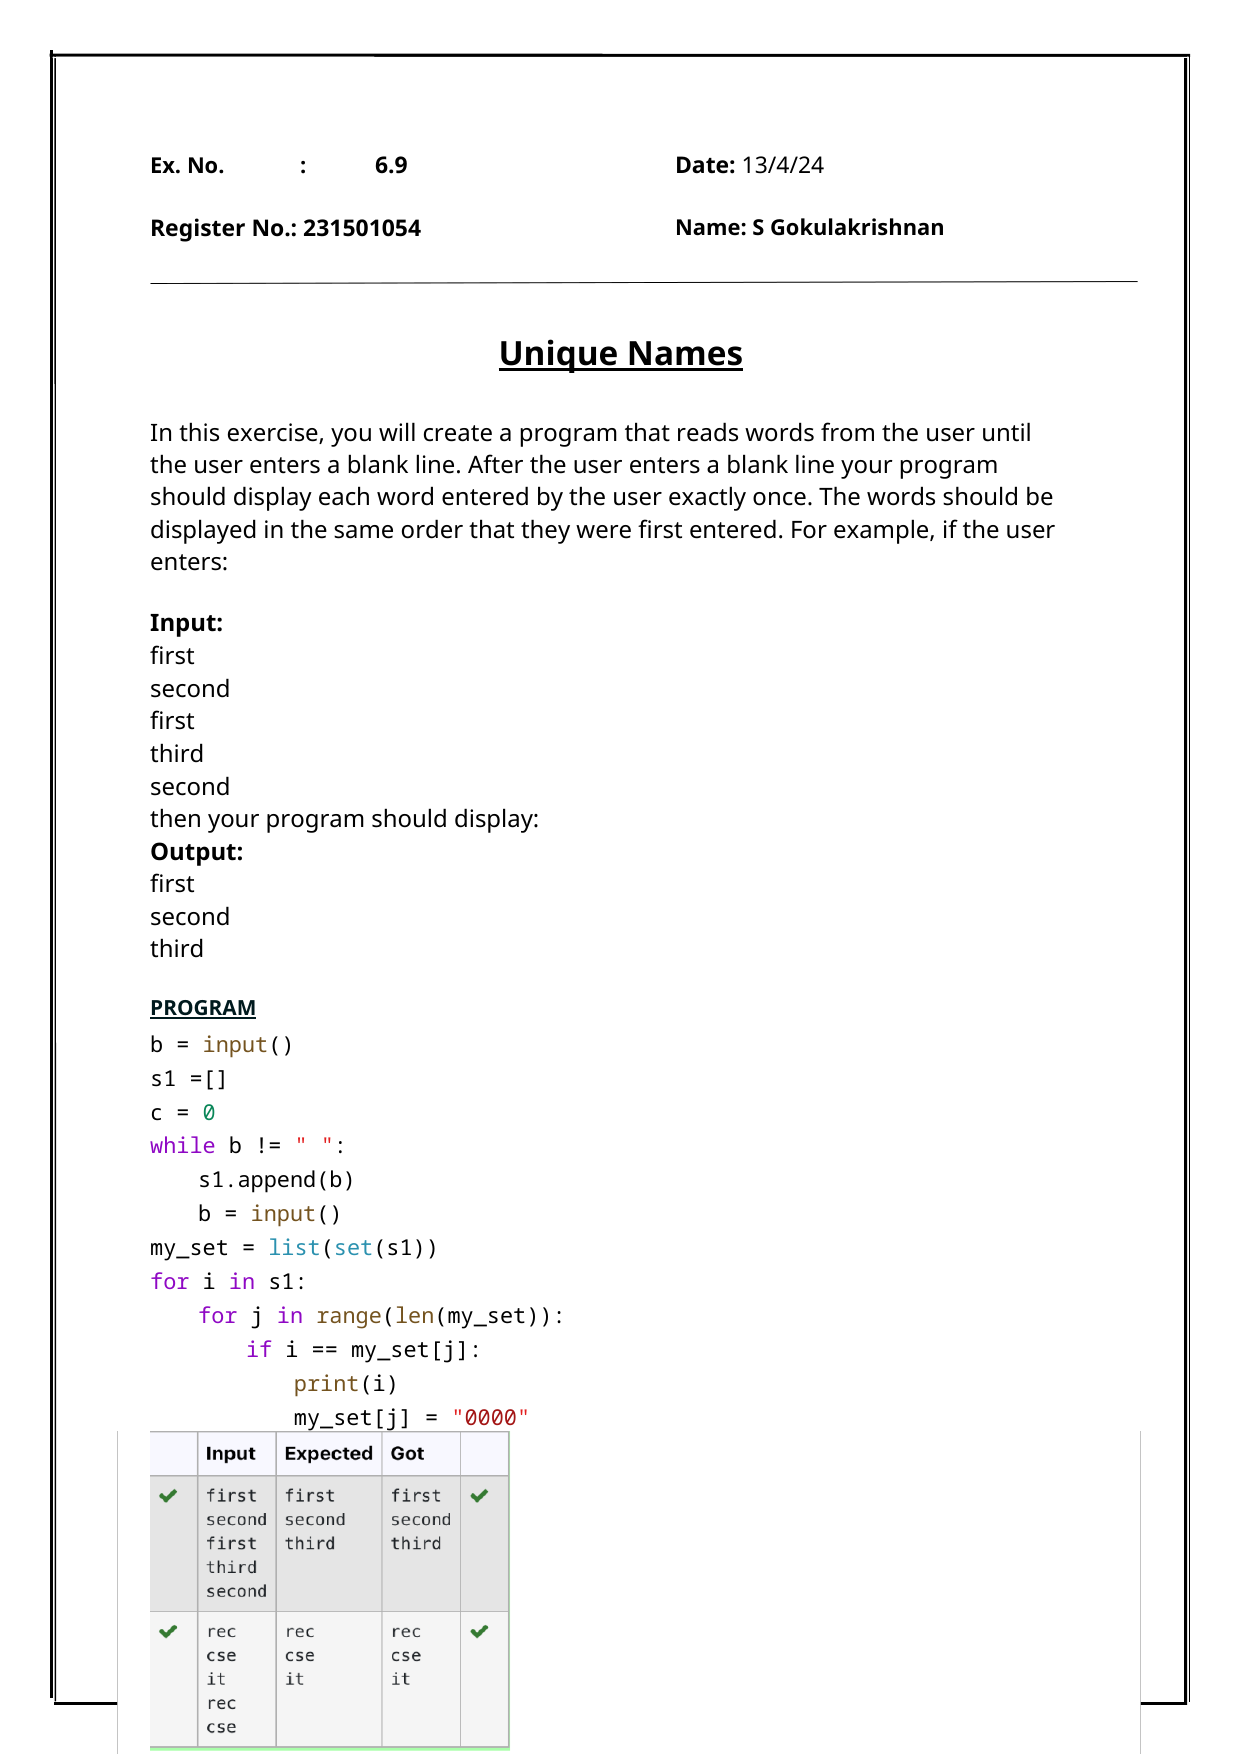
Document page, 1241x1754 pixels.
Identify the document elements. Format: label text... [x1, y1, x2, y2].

text Register No.: 231501054 [150, 212, 600, 243]
text Output: [150, 834, 1189, 867]
picture [117, 1431, 1141, 1754]
text print(i) [294, 1367, 1189, 1397]
text second [150, 769, 1189, 801]
text then your program should display: [150, 801, 1189, 834]
text In this exercise, you will create a program that reads words from the user until the user enters a blank line. After the user enters a blank line your program should display each word entered by the user exactly once. The words should be displayed in the same order that they were first entered. For example, if the user enters: [150, 416, 1069, 577]
text b = input() [198, 1198, 1189, 1228]
text for j in range(len(my_set)): [198, 1300, 1189, 1330]
text for i in s1: [150, 1266, 1189, 1296]
text my_set[j] = "0000" [294, 1401, 1189, 1431]
text s1.append(b) [198, 1164, 1189, 1194]
text Name: S Gokulakrishnan [675, 212, 1189, 242]
text s1 =[] [150, 1062, 1189, 1092]
text first [150, 704, 1189, 737]
text my_set = list(set(s1)) [150, 1232, 1189, 1262]
text 6.9 [375, 149, 600, 181]
text first [150, 867, 1189, 899]
text c = 0 [150, 1096, 1189, 1126]
text second [150, 671, 1189, 704]
text Date: 13/4/24 [675, 149, 1189, 181]
text second [150, 899, 1189, 932]
text third [150, 932, 1189, 964]
text if i == my_set[j]: [246, 1333, 1189, 1363]
text Input: [150, 606, 1189, 639]
text while b != " ": [150, 1130, 1189, 1160]
text third [150, 737, 1189, 769]
text Ex. No. [150, 150, 233, 179]
text PROGRAM [150, 993, 1189, 1021]
text Unique Names [50, 330, 1192, 375]
text b = input() [150, 1029, 1189, 1059]
text first [150, 639, 1189, 671]
